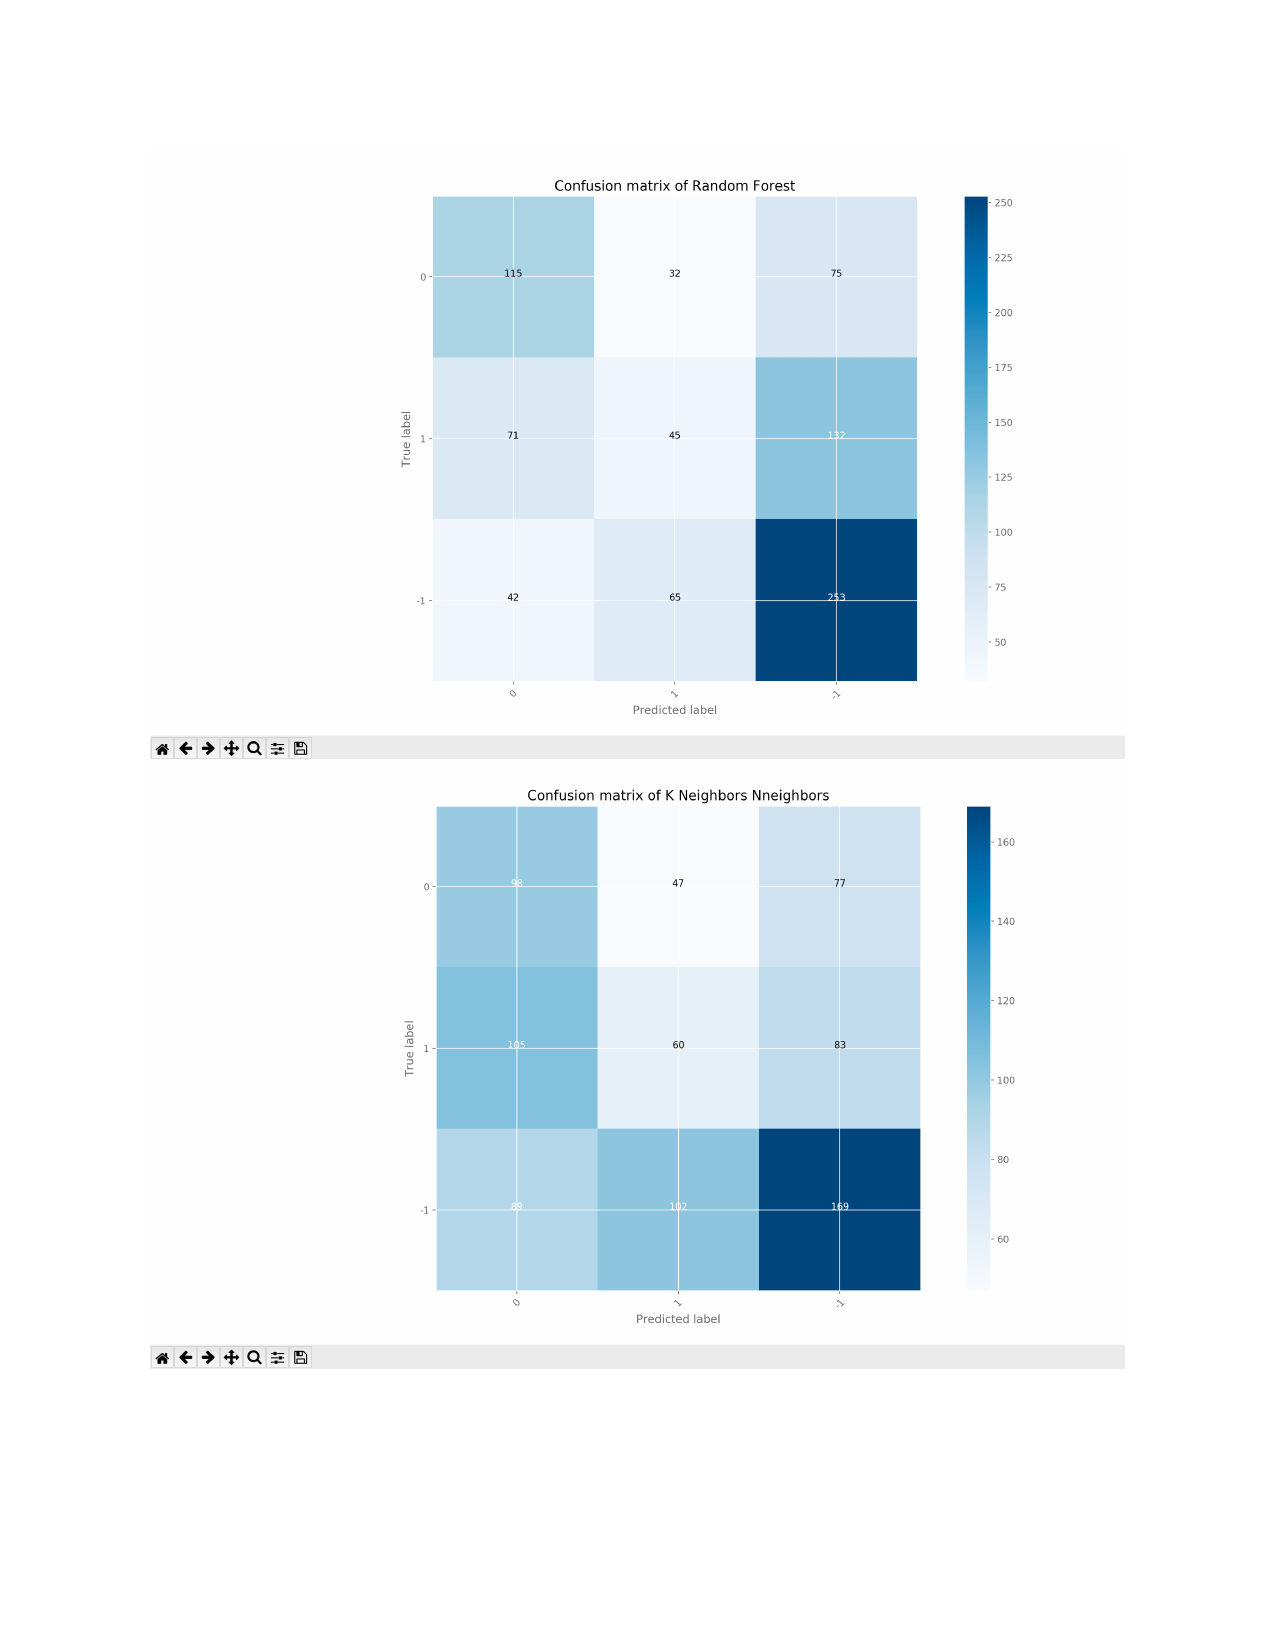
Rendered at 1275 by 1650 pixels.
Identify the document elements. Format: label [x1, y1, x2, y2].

picture [150, 150, 1125, 1369]
